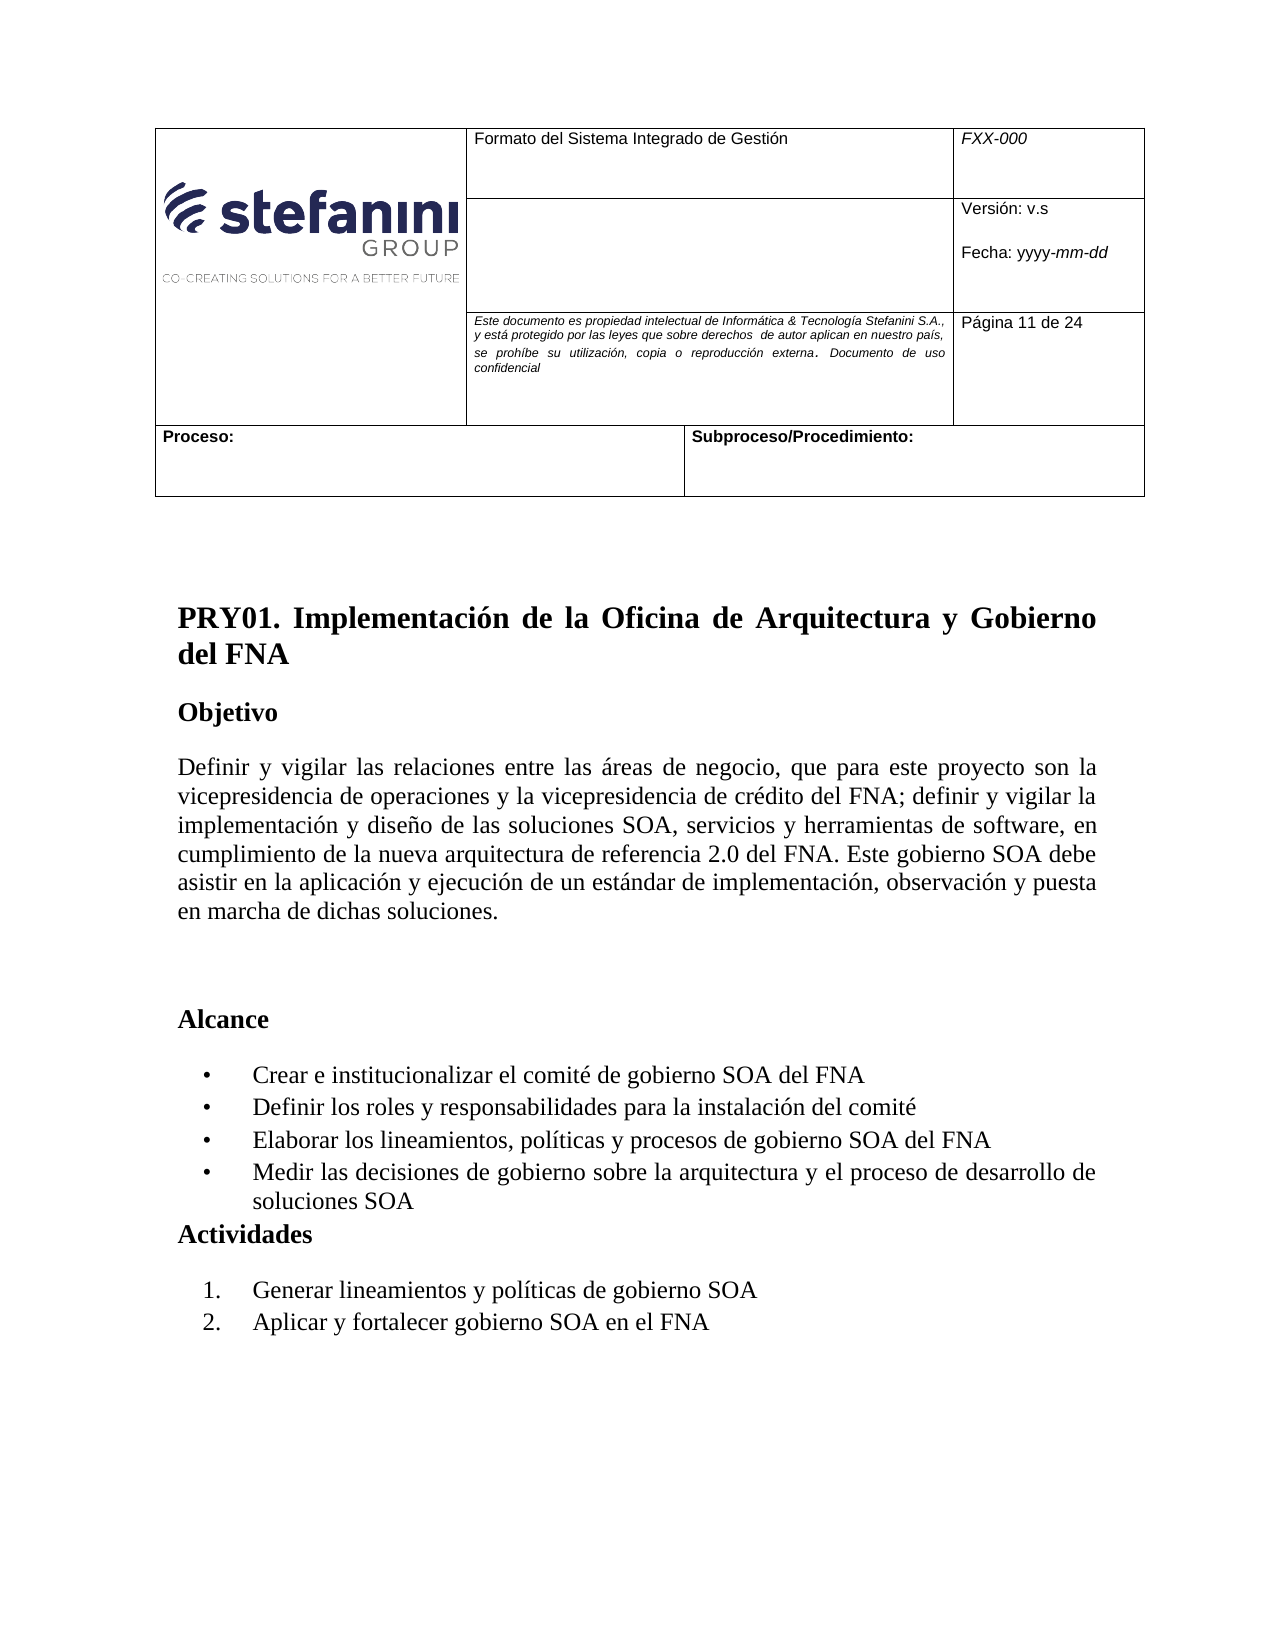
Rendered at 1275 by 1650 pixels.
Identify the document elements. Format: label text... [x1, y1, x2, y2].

list Medir las decisiones de gobierno sobre la arquitectura y el proceso de desarrollo de soluciones SOA [202, 1157, 1098, 1215]
subtitle Alcance [177, 1004, 1098, 1035]
list Definir los roles y responsabilidades para la instalación del comité [202, 1092, 1098, 1121]
subtitle Actividades [177, 1218, 1098, 1250]
subtitle PRY01. Implementación de la Oficina de Arquitectura y Gobierno del FNA [177, 599, 1098, 671]
picture [162, 182, 460, 286]
text Definir y vigilar las relaciones entre las áreas de negocio, que para este proyecto son la vicepresidencia de operaciones y la vicepresidencia de crédito del FNA; definir y vigilar la implementación y diseño de las soluciones SOA, servicios y herramientas de software, en cumplimiento de la nueva arquitectura de referencia 2.0 del FNA. Este gobierno SOA debe asistir en la aplicación y ejecución de un estándar de implementación, observación y puesta en marcha de dichas soluciones. [177, 752, 1098, 925]
list Crear e institucionalizar el comité de gobierno SOA del FNA [202, 1060, 1098, 1088]
list Elaborar los lineamientos, políticas y procesos de gobierno SOA del FNA [202, 1125, 1098, 1153]
list Aplicar y fortalecer gobierno SOA en el FNA [202, 1307, 1098, 1336]
subtitle Objetivo [177, 696, 1098, 727]
list Generar lineamientos y políticas de gobierno SOA [202, 1275, 1098, 1303]
